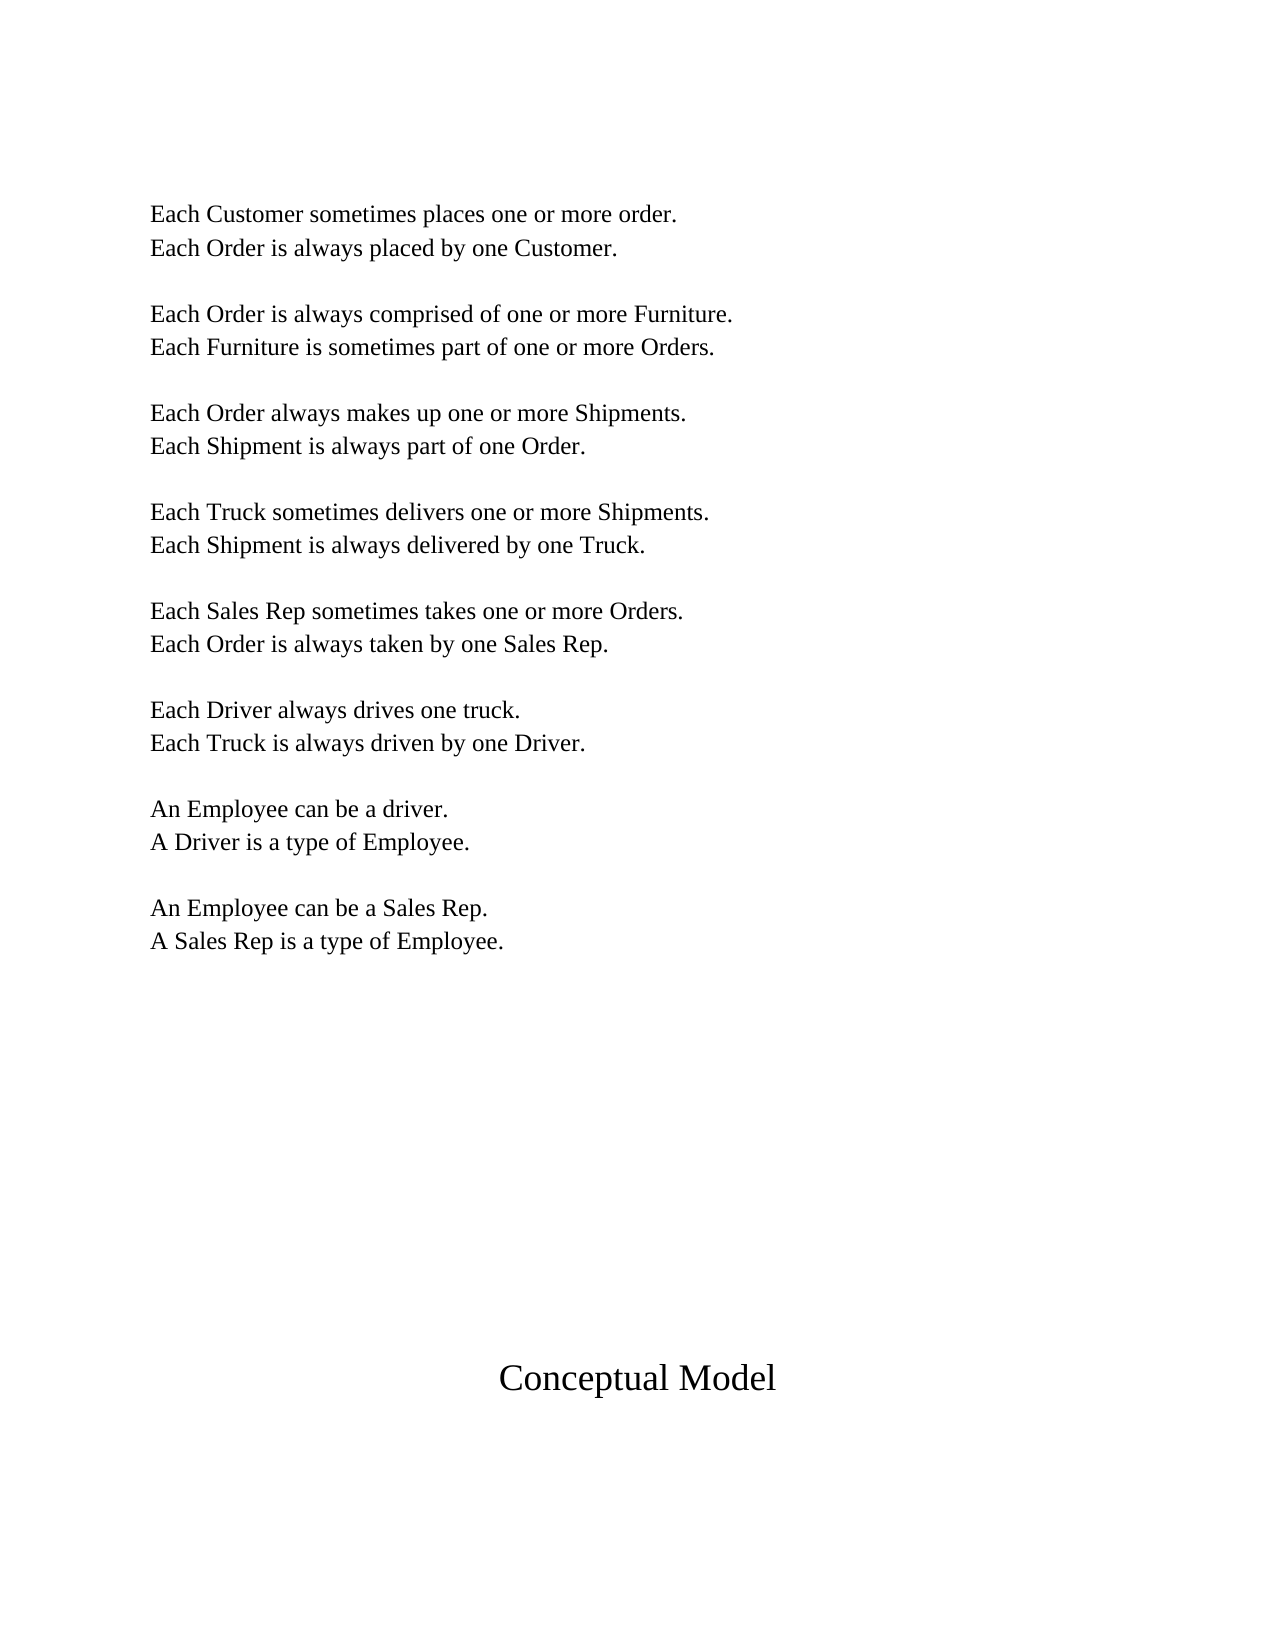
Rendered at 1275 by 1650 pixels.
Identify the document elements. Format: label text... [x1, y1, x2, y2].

text Each Order is always comprised of one or more Furniture. [150, 299, 1125, 327]
text Each Shipment is always delivered by one Truck. [150, 530, 1125, 558]
text Each Truck sometimes delivers one or more Shipments. [150, 497, 1125, 526]
text Each Order always makes up one or more Shipments. [150, 398, 1125, 426]
text Each Sales Rep sometimes takes one or more Orders. [150, 596, 1125, 624]
text An Employee can be a Sales Rep. [150, 893, 1125, 922]
text Each Order is always taken by one Sales Rep. [150, 629, 1125, 658]
text A Sales Rep is a type of Employee. [150, 926, 1125, 955]
text Each Driver always drives one truck. [150, 695, 1125, 724]
text Each Furniture is sometimes part of one or more Orders. [150, 332, 1125, 360]
text Conceptual Model [150, 1356, 1125, 1399]
text Each Shipment is always part of one Order. [150, 431, 1125, 459]
text Each Truck is always driven by one Driver. [150, 728, 1125, 757]
text A Driver is a type of Employee. [150, 827, 1125, 856]
text Each Customer sometimes places one or more order. [150, 199, 1125, 228]
text An Employee can be a driver. [150, 794, 1125, 823]
text Each Order is always placed by one Customer. [150, 233, 1125, 261]
